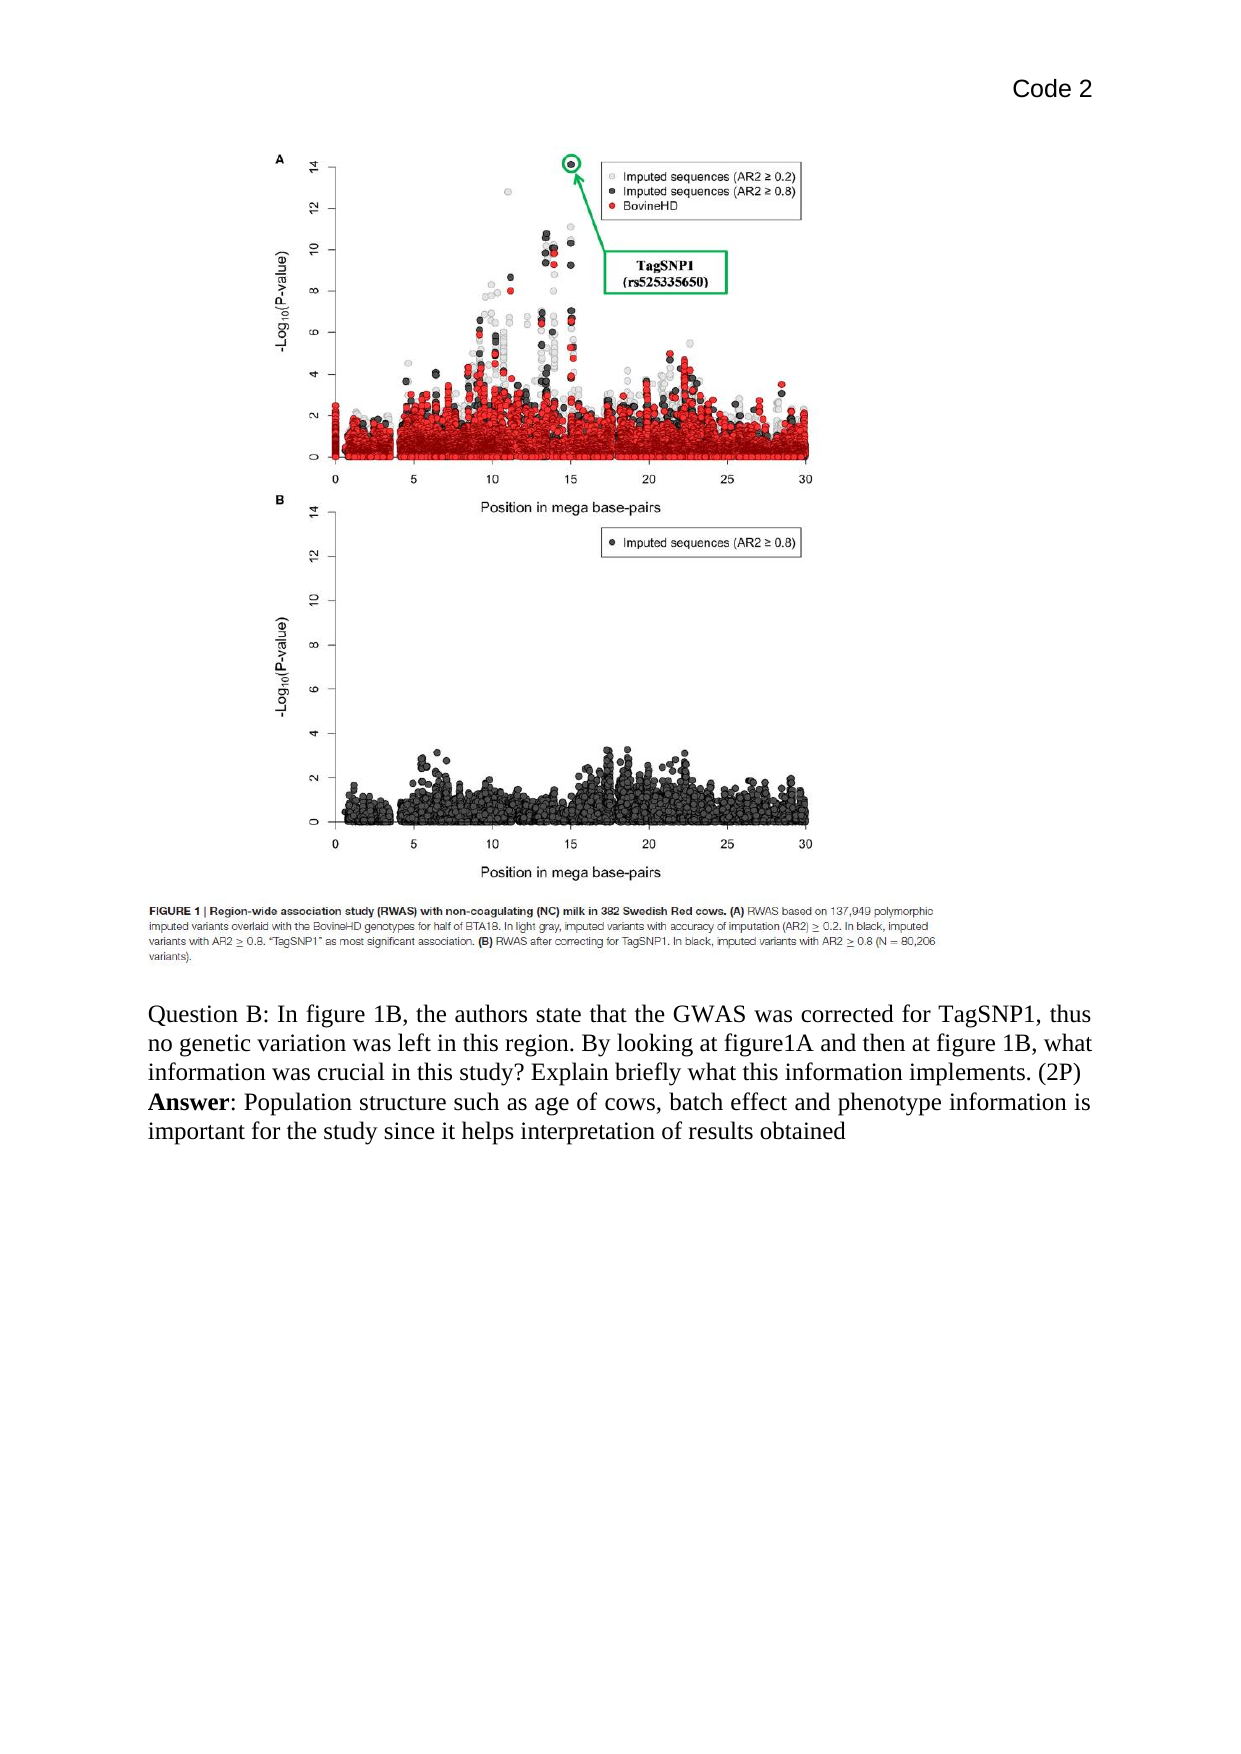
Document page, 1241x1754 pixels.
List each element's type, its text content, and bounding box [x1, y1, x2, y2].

picture [147, 147, 949, 970]
text Question B: In figure 1B, the authors state that the GWAS was corrected for TagSNP1, thus no genetic variation was left in this region. By looking at figure1A and then at figure 1B, what information was crucial in this study? Explain briefly what this information implements. (2P) [148, 999, 1093, 1086]
text Answer: Population structure such as age of cows, batch effect and phenotype information is important for the study since it helps interpretation of results obtained [148, 1086, 1093, 1144]
